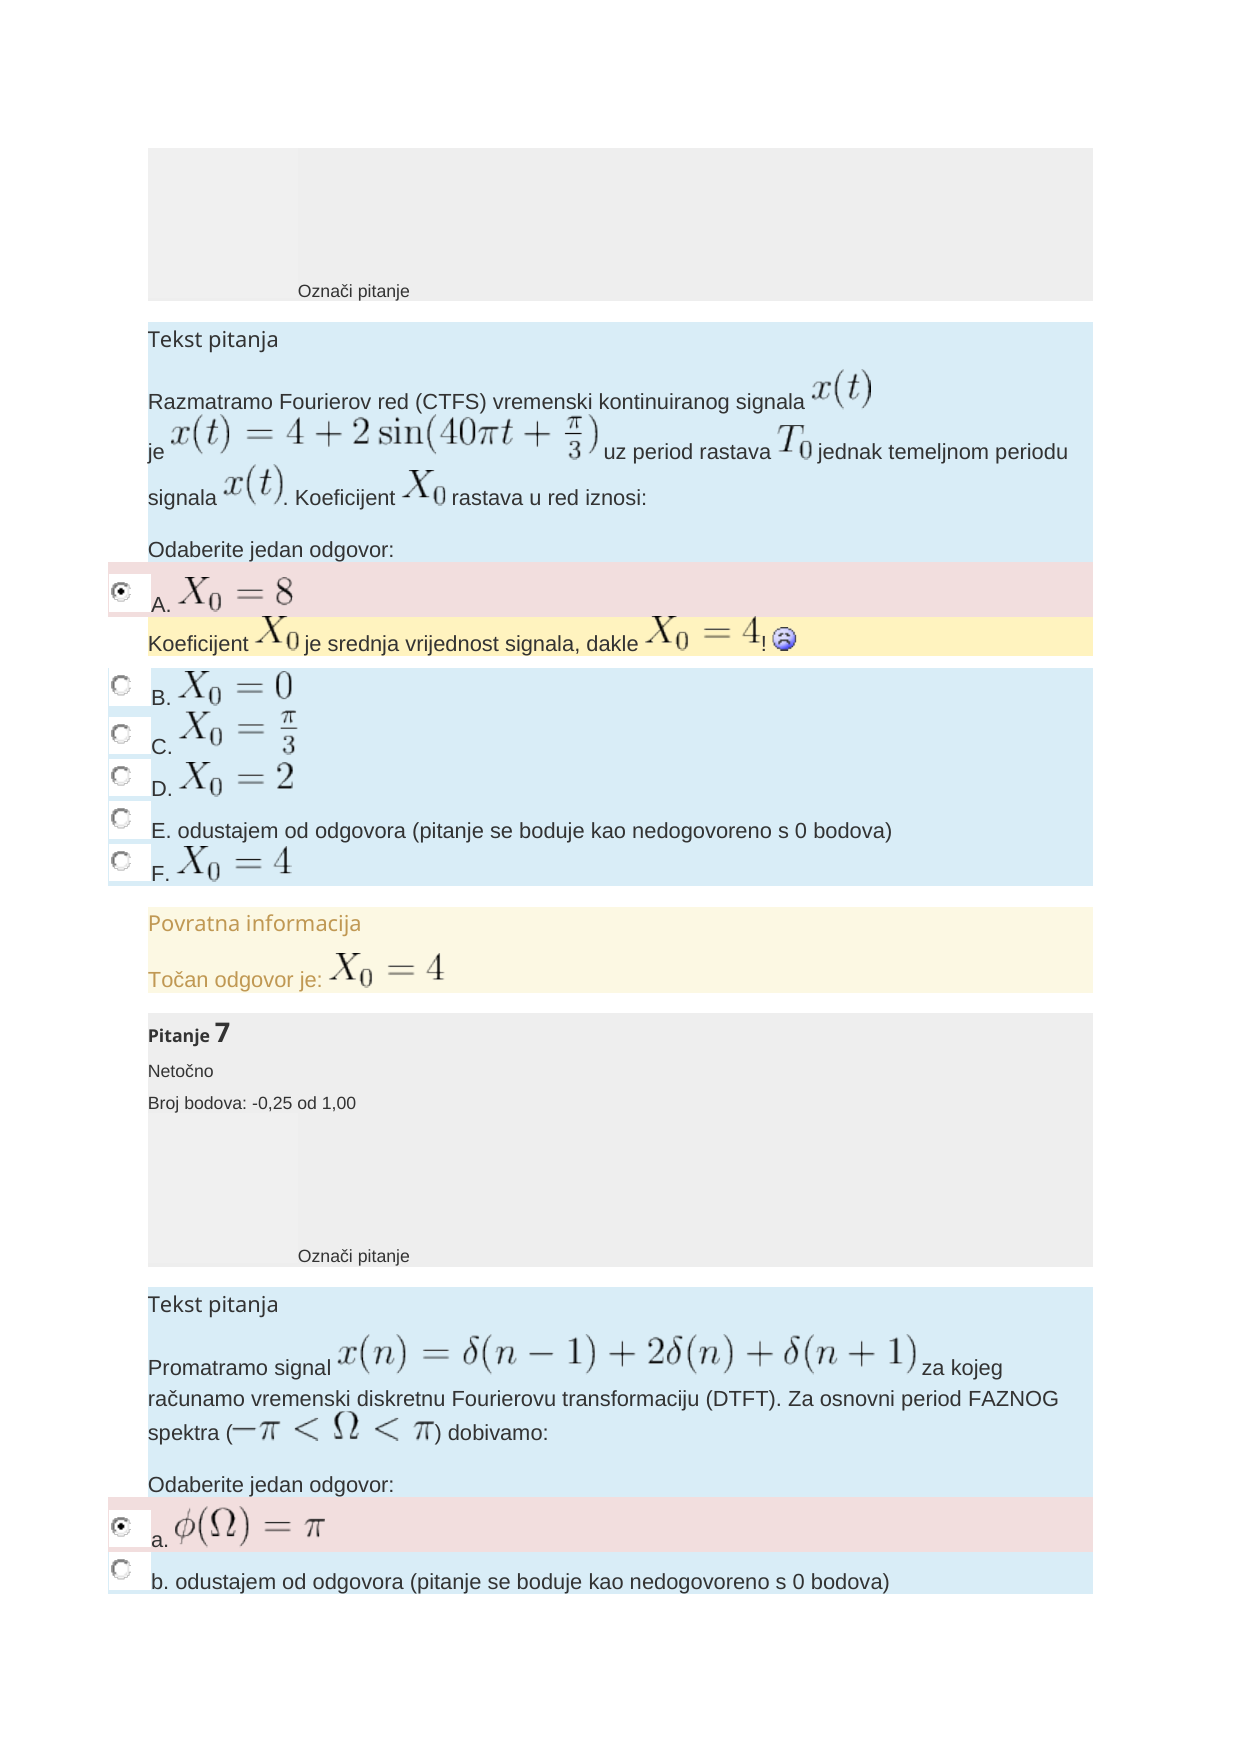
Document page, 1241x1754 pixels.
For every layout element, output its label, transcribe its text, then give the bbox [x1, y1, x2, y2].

text Pitanje 7 [148, 1013, 1093, 1050]
picture [232, 1411, 435, 1441]
text B. [108, 668, 1093, 711]
picture [772, 627, 797, 651]
text Koeficijent je srednja vrijednost signala, dakle ! [148, 617, 1093, 656]
text Označi pitanje [148, 1113, 1093, 1267]
text D. [108, 759, 1093, 801]
picture [811, 369, 871, 410]
picture [337, 1334, 916, 1375]
picture [178, 710, 298, 755]
text A. [108, 562, 1093, 617]
picture [645, 616, 761, 651]
picture [170, 414, 598, 460]
text Netočno [148, 1050, 1093, 1082]
picture [777, 425, 812, 460]
text Odaberite jedan odgovor: [148, 531, 1093, 562]
text Tekst pitanja [148, 322, 1093, 353]
text Odaberite jedan odgovor: [148, 1466, 1093, 1497]
picture [177, 577, 294, 612]
text a. [108, 1497, 1093, 1552]
picture [178, 762, 293, 797]
text Broj bodova: -0,25 od 1,00 [148, 1082, 1093, 1113]
picture [177, 671, 292, 706]
picture [175, 1506, 325, 1548]
picture [254, 616, 299, 651]
picture [176, 846, 292, 882]
text b. odustajem od odgovora (pitanje se boduje kao nedogovoreno s 0 bodova) [108, 1552, 1093, 1594]
picture [223, 464, 283, 506]
text Razmatramo Fourierov red (CTFS) vremenski kontinuiranog signala je uz period rastava jednak temeljnom periodu signala . Koeficijent rastava u red iznosi: [148, 369, 1093, 510]
text E. odustajem od odgovora (pitanje se boduje kao nedogovoreno s 0 bodova) [108, 801, 1093, 843]
text Povratna informacija [148, 907, 1093, 938]
picture [328, 953, 445, 988]
text Tekst pitanja [148, 1287, 1093, 1319]
picture [401, 470, 446, 506]
text Označi pitanje [148, 148, 1093, 301]
text F. [108, 843, 1093, 886]
text Točan odgovor je: [148, 953, 1093, 993]
text C. [108, 711, 1093, 759]
